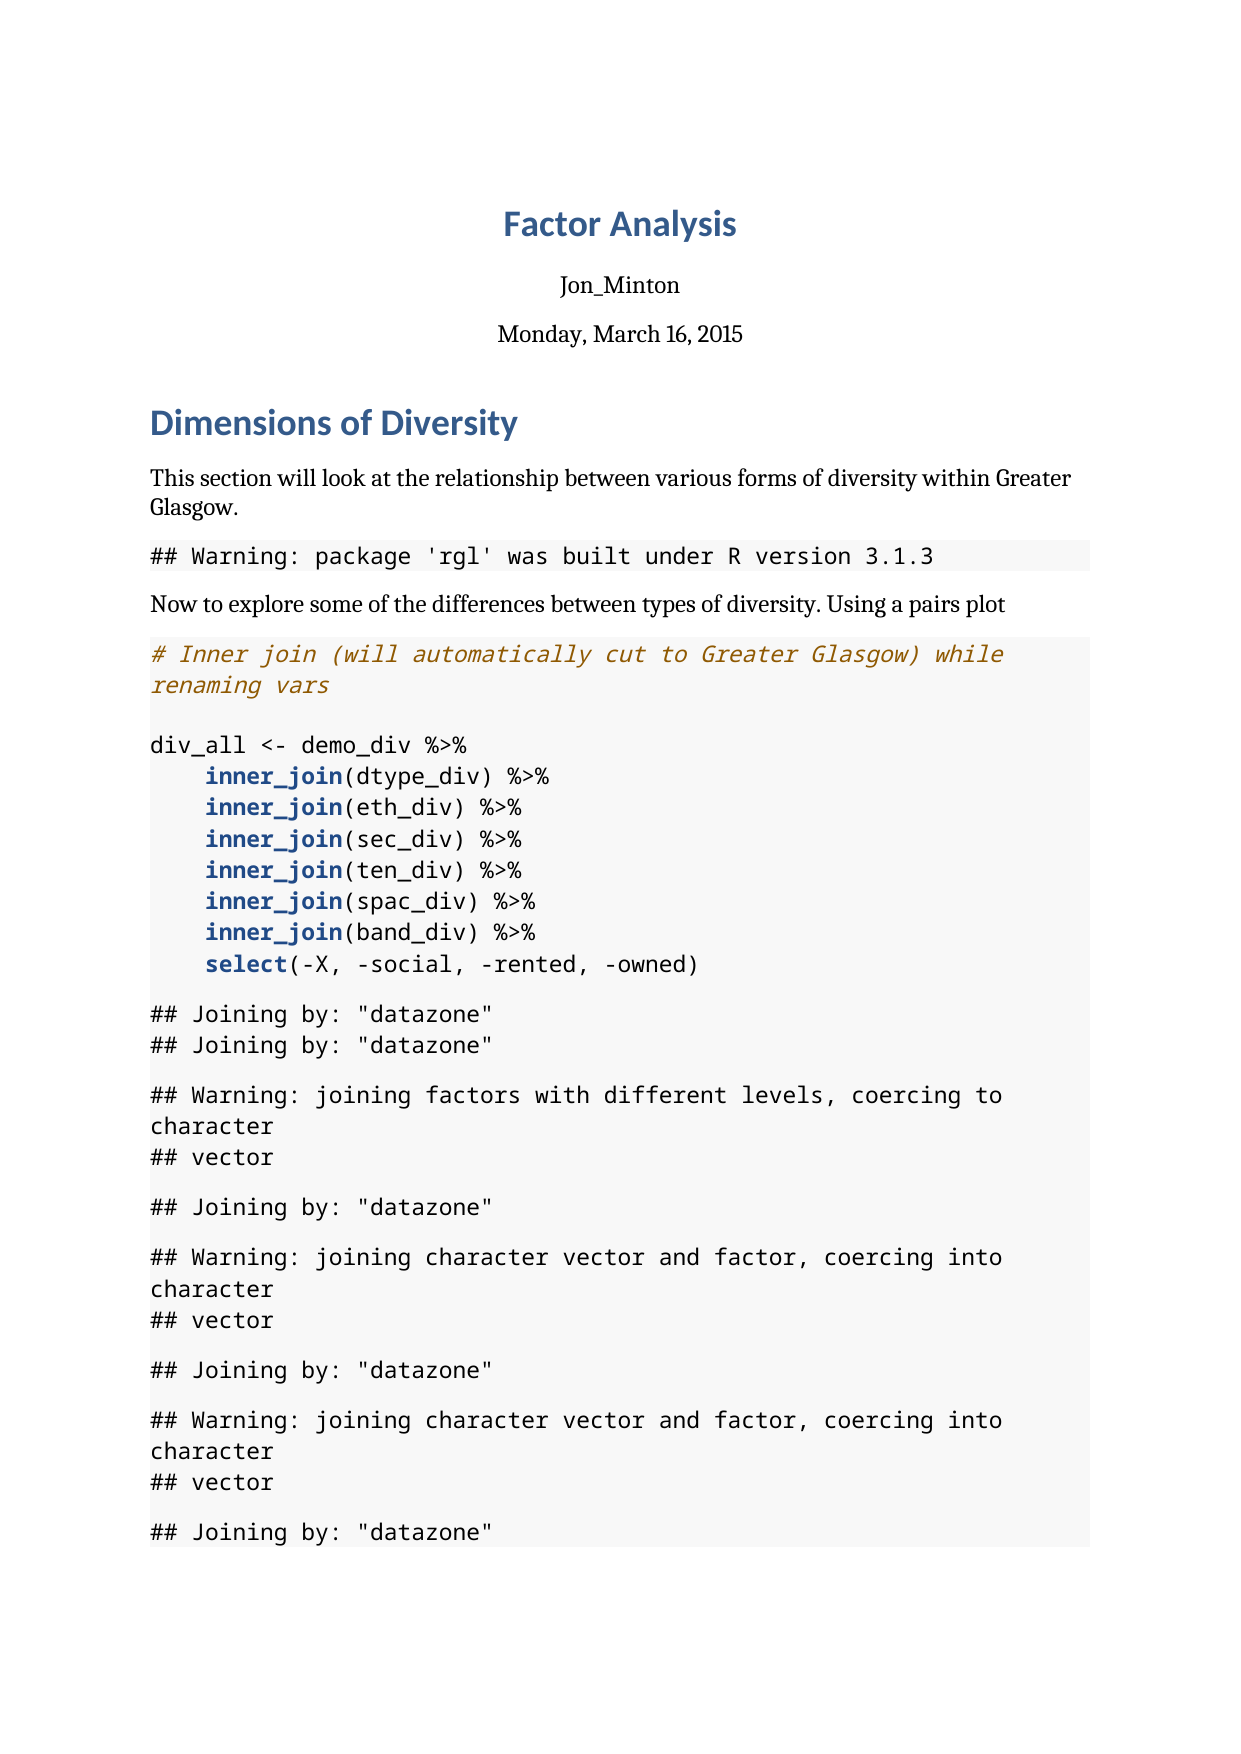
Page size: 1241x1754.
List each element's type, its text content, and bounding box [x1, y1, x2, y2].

subtitle Dimensions of Diversity [150, 399, 1090, 445]
text ## Warning: package 'rgl' was built under R version 3.1.3 [150, 540, 1090, 571]
text ## Joining by: "datazone" [150, 1354, 1090, 1385]
text ## Warning: joining factors with different levels, coercing to character ## vector [150, 1079, 1090, 1172]
text Monday, March 16, 2015 [150, 320, 1090, 349]
text ## Joining by: "datazone" [150, 1516, 1090, 1547]
text Now to explore some of the differences between types of diversity. Using a pairs plot [150, 590, 1090, 619]
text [150, 1404, 1090, 1497]
text This section will look at the relationship between various forms of diversity within Greater Glasgow. [150, 464, 1090, 521]
title Factor Analysis [150, 200, 1090, 246]
text Jon_Minton [150, 271, 1090, 299]
text # Inner join (will automatically cut to Greater Glasgow) while renaming vars div_all <- demo_div %>% inner_join(dtype_div) %>% inner_join(eth_div) %>% inner_join(sec_div) %>% inner_join(ten_div) %>% inner_join(spac_div) %>% inner_join(band_div) %>% select(-X, -social, -rented, -owned) [150, 637, 1090, 979]
text ## Joining by: "datazone" [150, 1191, 1090, 1222]
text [150, 1241, 1090, 1335]
text ## Joining by: "datazone" ## Joining by: "datazone" [150, 997, 1090, 1060]
